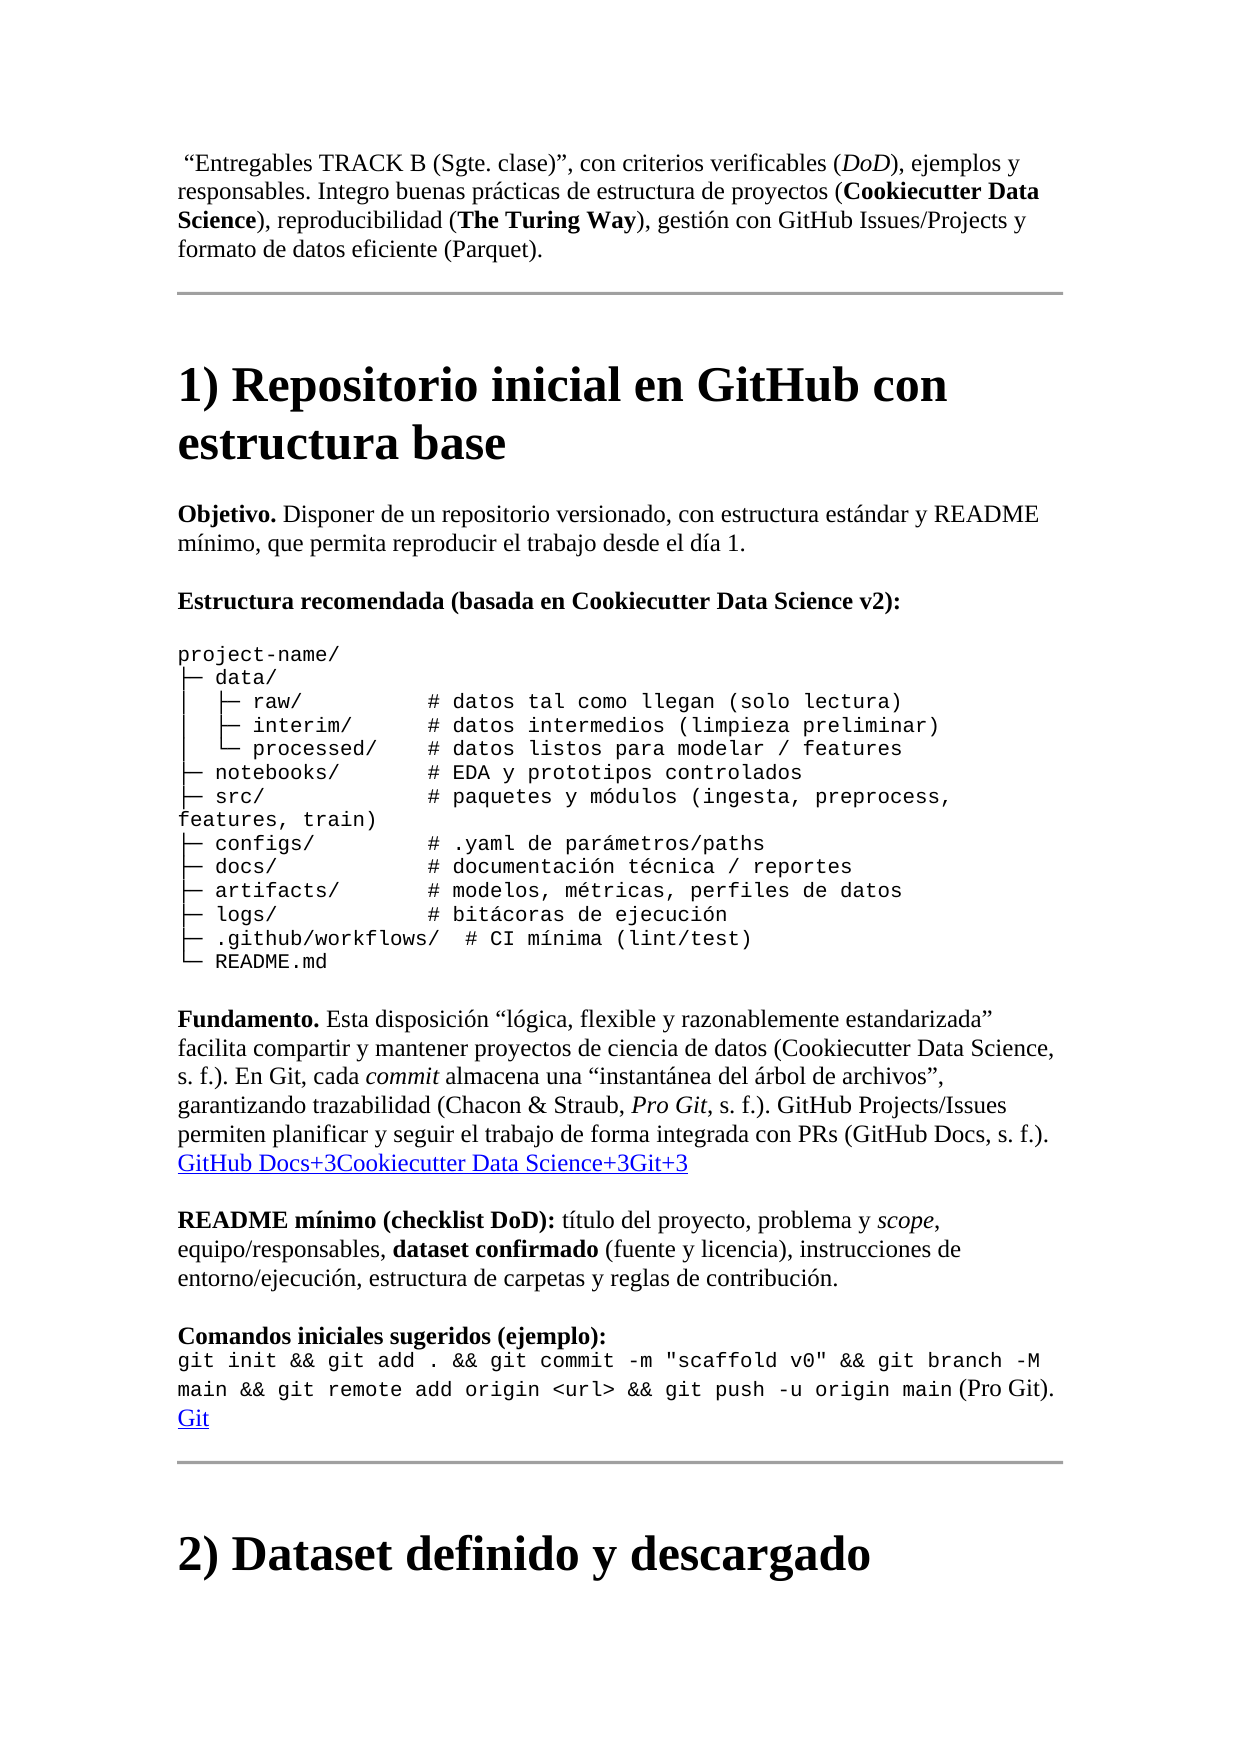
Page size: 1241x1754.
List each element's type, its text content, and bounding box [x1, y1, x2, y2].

text │ ├─ raw/ # datos tal como llegan (solo lectura) [177, 691, 1063, 715]
text ├─ configs/ # .yaml de parámetros/paths [184, 833, 1063, 857]
text │ └─ processed/ # datos listos para modelar / features [177, 738, 1063, 762]
text ├─ notebooks/ # EDA y prototipos controlados [177, 762, 1063, 786]
text Estructura recomendada (basada en Cookiecutter Data Science v2): [177, 586, 1063, 614]
text Comandos iniciales sugeridos (ejemplo): git init && git add . && git commit -m "scaffold v0" && git branch -M main && git remote add origin <url> && git push -u origin main (Pro Git). Git [177, 1321, 1063, 1432]
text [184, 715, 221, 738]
text ├─ .github/workflows/ # CI mínima (lint/test) [177, 927, 1063, 951]
text ├─ artifacts/ # modelos, métricas, perfiles de datos [177, 880, 1063, 904]
text 2) Dataset definido y descargado [177, 1524, 1063, 1582]
text ├─ data/ [177, 667, 1063, 691]
text ├─ logs/ # bitácoras de ejecución [184, 904, 1063, 927]
text project-name/ [177, 644, 1063, 667]
text “Entregables TRACK B (Sgte. clase)”, con criterios verificables (DoD), ejemplos y responsables. Integro buenas prácticas de estructura de proyectos (Cookiecutter Data Science), reproducibilidad (The Turing Way), gestión con GitHub Issues/Projects y formato de datos eficiente (Parquet). [177, 148, 1063, 263]
text ├─ src/ # paquetes y módulos (ingesta, preprocess, features, train) [177, 786, 1063, 833]
text 1) Repositorio inicial en GitHub con estructura base [177, 355, 1063, 470]
text ├─ docs/ # documentación técnica / reportes [177, 857, 1063, 880]
text └─ README.md [177, 951, 1063, 975]
text Fundamento. Esta disposición “lógica, flexible y razonablemente estandarizada” facilita compartir y mantener proyectos de ciencia de datos (Cookiecutter Data Science, s. f.). En Git, cada commit almacena una “instantánea del árbol de archivos”, garantizando trazabilidad (Chacon & Straub, Pro Git, s. f.). GitHub Projects/Issues permiten planificar y seguir el trabajo de forma integrada con PRs (GitHub Docs, s. f.). GitHub Docs+3Cookiecutter Data Science+3Git+3 [177, 1004, 1063, 1176]
text │ ├─ interim/ # datos intermedios (limpieza preliminar) [222, 715, 1063, 738]
text README mínimo (checklist DoD): título del proyecto, problema y scope, equipo/responsables, dataset confirmado (fuente y licencia), instrucciones de entorno/ejecución, estructura de carpetas y reglas de contribución. [177, 1206, 1063, 1292]
text Objetivo. Disponer de un repositorio versionado, con estructura estándar y README mínimo, que permita reproducir el trabajo desde el día 1. [177, 499, 1063, 557]
